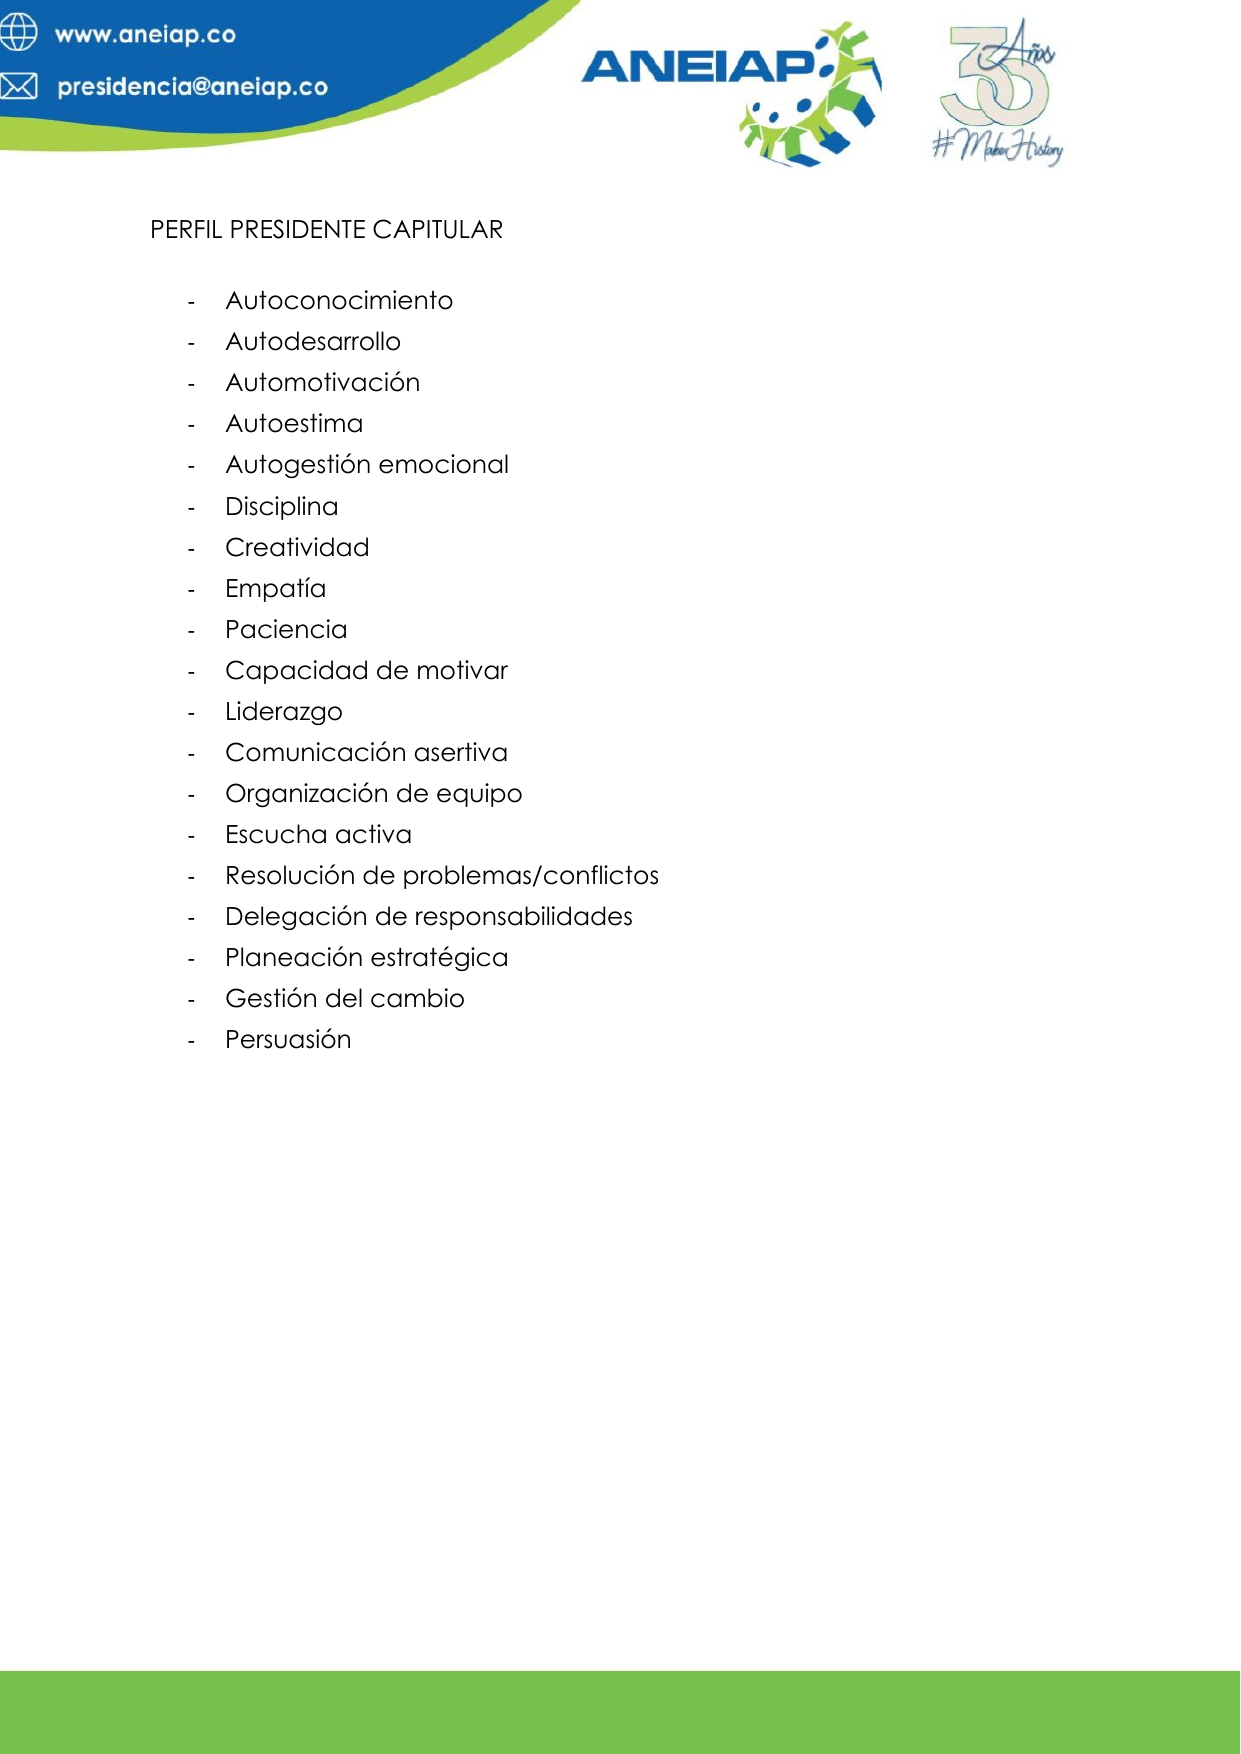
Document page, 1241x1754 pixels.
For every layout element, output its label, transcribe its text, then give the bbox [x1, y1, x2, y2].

text PERFIL PRESIDENTE CAPITULAR [150, 210, 1090, 246]
list Capacidad de motivar [187, 651, 1090, 687]
list Delegación de responsabilidades [187, 897, 1090, 933]
list Autoconocimiento [187, 282, 1090, 317]
picture [0, 0, 1241, 1754]
list Organización de equipo [187, 774, 1090, 810]
list Disciplina [187, 487, 1090, 523]
list Liderazgo [187, 692, 1090, 728]
list Planeación estratégica [187, 938, 1090, 974]
list Escucha activa [187, 815, 1090, 851]
list Comunicación asertiva [187, 733, 1090, 769]
list Autodesarrollo [187, 323, 1090, 358]
list Empatía [187, 569, 1090, 605]
list Creatividad [187, 528, 1090, 564]
list Resolución de problemas/conflictos [187, 856, 1090, 892]
list Gestión del cambio [187, 979, 1090, 1015]
list Paciencia [187, 610, 1090, 646]
list Autogestión emocional [187, 446, 1090, 482]
list Autoestima [187, 405, 1090, 441]
list Automotivación [187, 364, 1090, 399]
list Persuasión [187, 1020, 1090, 1056]
